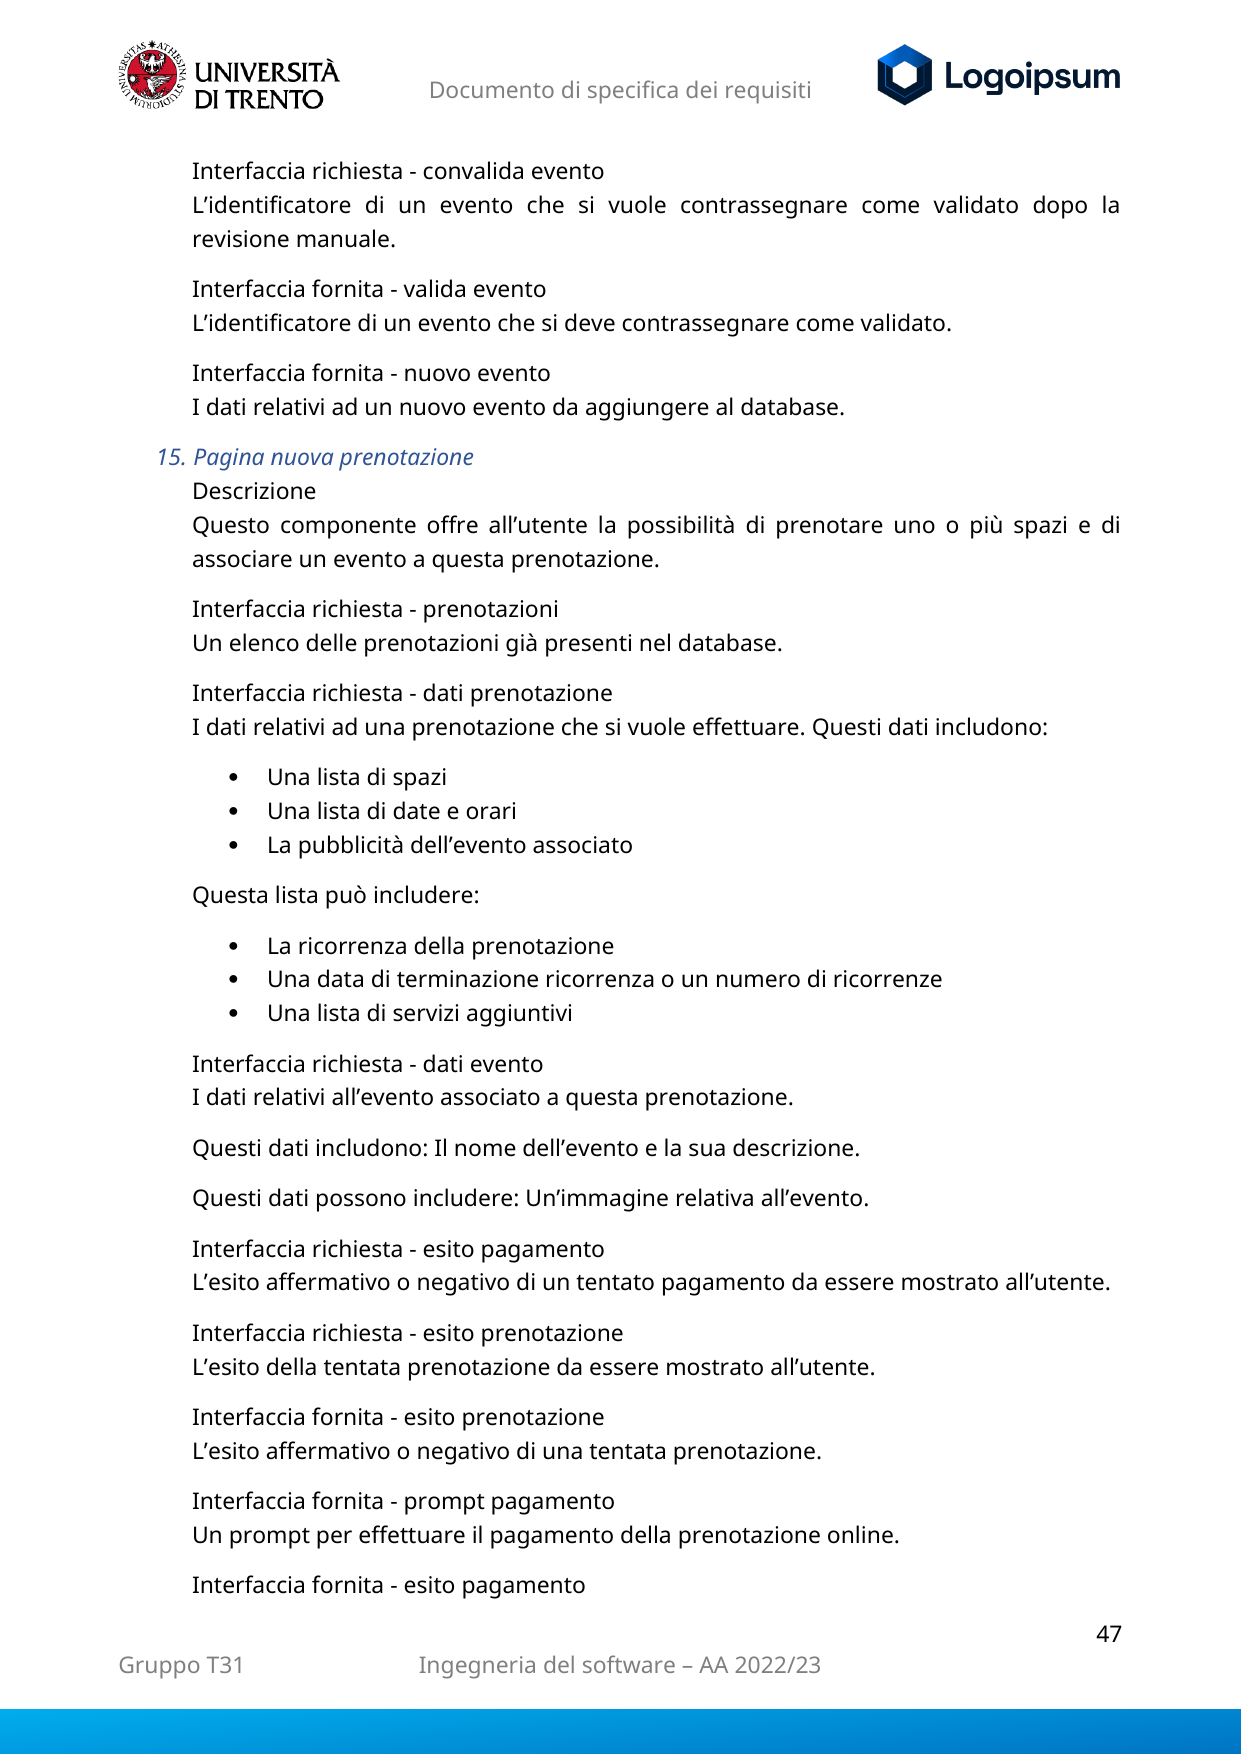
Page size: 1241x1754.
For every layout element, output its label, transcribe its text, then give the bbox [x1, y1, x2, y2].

text L’esito della tentata prenotazione da essere mostrato all’utente. [192, 1350, 1122, 1382]
text Interfaccia richiesta - prenotazioni [192, 593, 1122, 624]
subtitle Pagina nuova prenotazione [156, 441, 1122, 472]
text Interfaccia richiesta - esito pagamento [192, 1232, 1122, 1264]
list Una lista di date e orari [229, 795, 1122, 826]
text Interfaccia fornita - nuovo evento [192, 357, 1122, 388]
text Un prompt per effettuare il pagamento della prenotazione online. [192, 1519, 1122, 1550]
text Un elenco delle prenotazioni già presenti nel database. [192, 627, 1122, 658]
text Questi dati possono includere: Un’immagine relativa all’evento. [192, 1182, 1122, 1213]
text Interfaccia richiesta - esito prenotazione [192, 1317, 1122, 1348]
text L’esito affermativo o negativo di una tentata prenotazione. [192, 1434, 1122, 1466]
list La ricorrenza della prenotazione [229, 929, 1122, 961]
list Una lista di spazi [229, 761, 1122, 792]
text I dati relativi all’evento associato a questa prenotazione. [192, 1081, 1122, 1112]
text Interfaccia fornita - esito pagamento [192, 1569, 1122, 1600]
text Descrizione [192, 475, 1122, 506]
text Questi dati includono: Il nome dell’evento e la sua descrizione. [192, 1132, 1122, 1163]
text L’identificatore di un evento che si vuole contrassegnare come validato dopo la revisione manuale. [192, 189, 1122, 254]
picture [118, 40, 347, 109]
text L’esito affermativo o negativo di un tentato pagamento da essere mostrato all’utente. [192, 1266, 1122, 1297]
list La pubblicità dell’evento associato [229, 829, 1122, 860]
text Interfaccia fornita - valida evento [192, 273, 1122, 304]
text Questa lista può includere: [192, 879, 1122, 910]
text Interfaccia fornita - prompt pagamento [192, 1485, 1122, 1516]
text Interfaccia fornita - esito prenotazione [192, 1401, 1122, 1432]
text Interfaccia richiesta - dati evento [192, 1047, 1122, 1079]
picture [876, 44, 1121, 106]
text Interfaccia richiesta - convalida evento [192, 155, 1122, 186]
list Una data di terminazione ricorrenza o un numero di ricorrenze [229, 963, 1122, 994]
list Una lista di servizi aggiuntivi [229, 997, 1122, 1028]
text L’identificatore di un evento che si deve contrassegnare come validato. [192, 307, 1122, 338]
text Interfaccia richiesta - dati prenotazione [192, 677, 1122, 708]
text I dati relativi ad una prenotazione che si vuole effettuare. Questi dati includono: [192, 711, 1122, 742]
text I dati relativi ad un nuovo evento da aggiungere al database. [192, 391, 1122, 422]
text Questo componente offre all’utente la possibilità di prenotare uno o più spazi e di associare un evento a questa prenotazione. [192, 509, 1122, 574]
